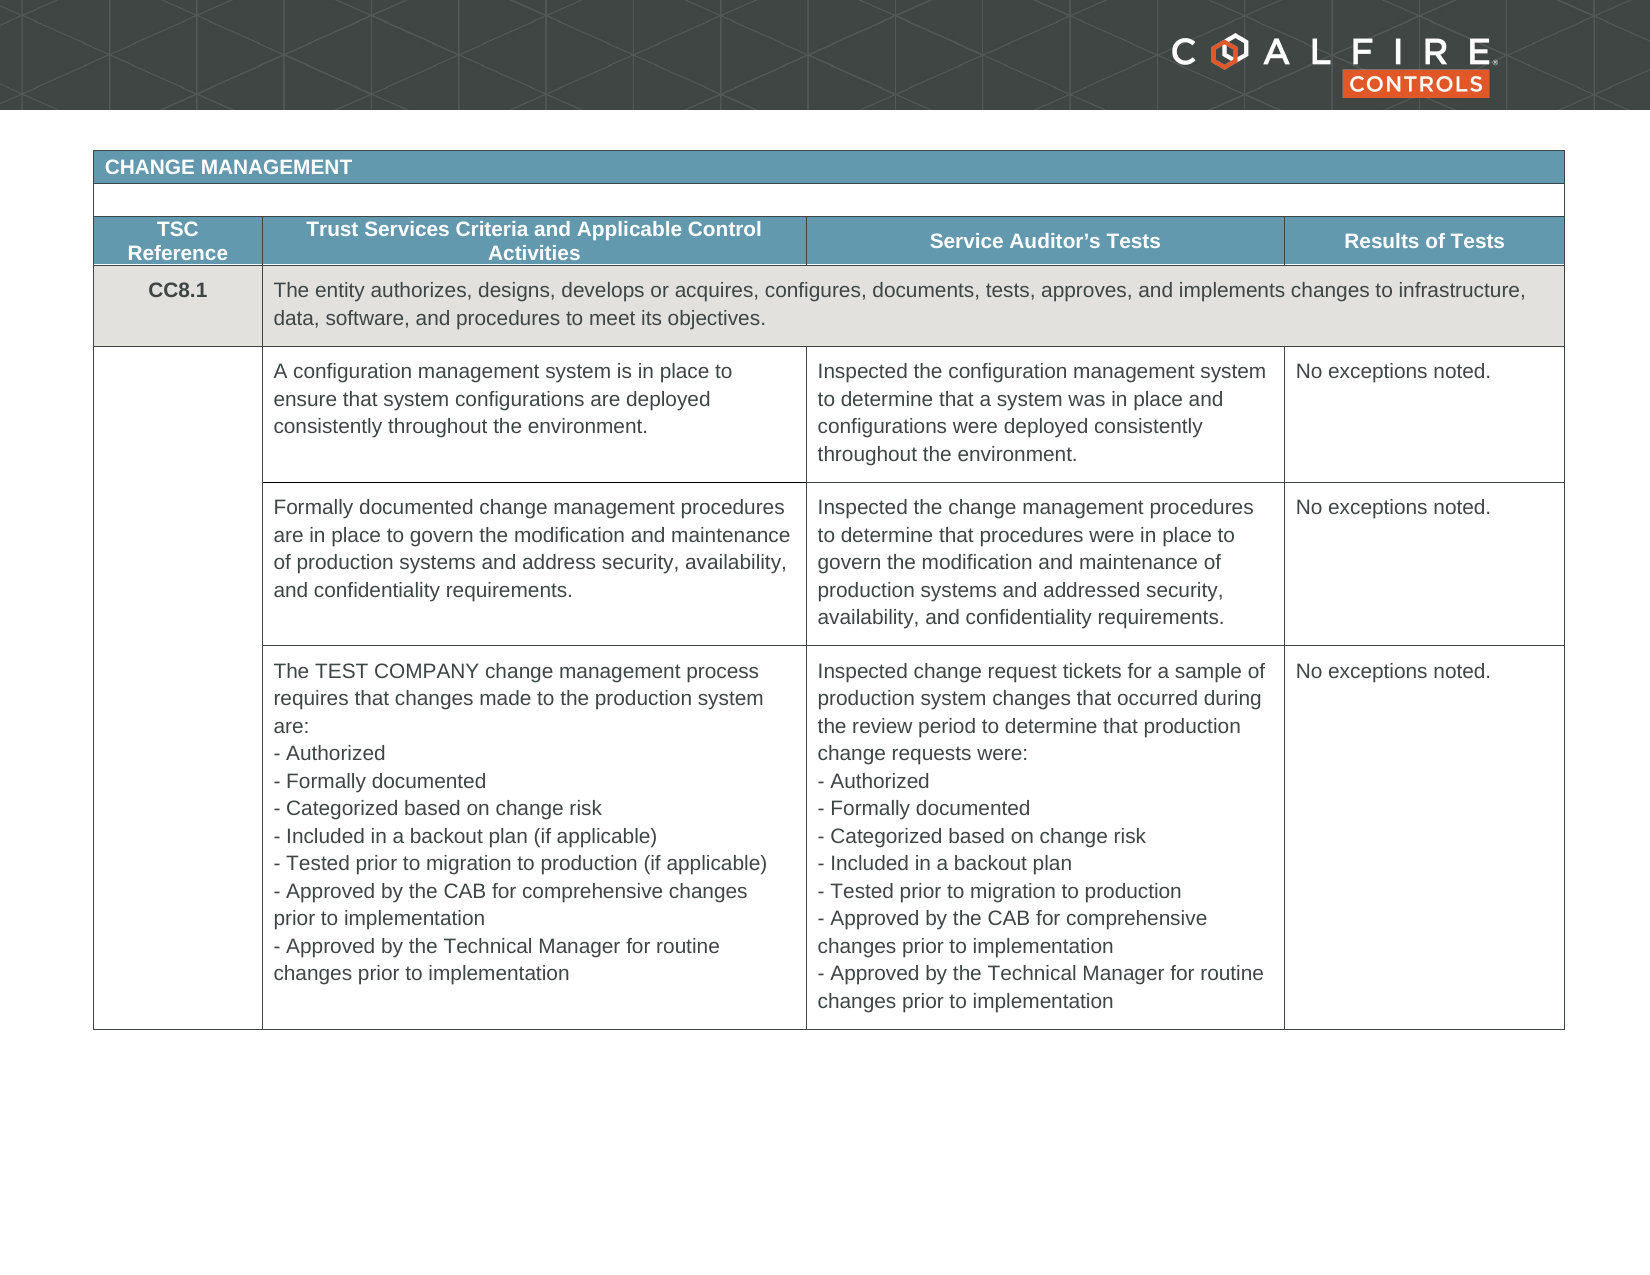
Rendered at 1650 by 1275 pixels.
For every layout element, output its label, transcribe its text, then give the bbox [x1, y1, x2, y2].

table_cell The TEST COMPANY change management process requires that changes made to the production system are: - Authorized - Formally documented - Categorized based on change risk - Included in a backout plan (if applicable) - Tested prior to migration to production (if applicable) - Approved by the CAB for comprehensive changes prior to implementation - Approved by the Technical Manager for routine changes prior to implementation [263, 646, 806, 1029]
table_cell Inspected the change management procedures to determine that procedures were in place to govern the modification and maintenance of production systems and addressed security, availability, and confidentiality requirements. [807, 483, 1284, 645]
table_cell [94, 347, 262, 1029]
table_cell No exceptions noted. [1285, 483, 1564, 645]
table_cell Inspected change request tickets for a sample of production system changes that occurred during the review period to determine that production change requests were: - Authorized - Formally documented - Categorized based on change risk - Included in a backout plan - Tested prior to migration to production - Approved by the CAB for comprehensive changes prior to implementation - Approved by the Technical Manager for routine changes prior to implementation [807, 646, 1284, 1029]
table_cell No exceptions noted. [1285, 646, 1564, 1029]
table_cell No exceptions noted. [1285, 347, 1564, 482]
table_cell A configuration management system is in place to ensure that system configurations are deployed consistently throughout the environment. [263, 347, 806, 482]
table_cell CC8.1 [94, 266, 262, 346]
table_cell Trust Services Criteria and Applicable Control Activities [263, 217, 806, 264]
table_cell The entity authorizes, designs, develops or acquires, configures, documents, tests, approves, and implements changes to infrastructure, data, software, and procedures to meet its objectives. [263, 266, 1564, 346]
table_cell Inspected the configuration management system to determine that a system was in place and configurations were deployed consistently throughout the environment. [807, 347, 1284, 482]
table_cell Formally documented change management procedures are in place to govern the modification and maintenance of production systems and address security, availability, and confidentiality requirements. [263, 483, 806, 645]
table_cell [94, 184, 1564, 216]
table_header CHANGE MANAGEMENT [94, 151, 1564, 183]
picture [0, 0, 1650, 110]
table_cell Results of Tests [1285, 217, 1564, 264]
table_cell Service Auditor’s Tests [807, 217, 1284, 264]
table_cell TSC Reference [94, 217, 262, 264]
